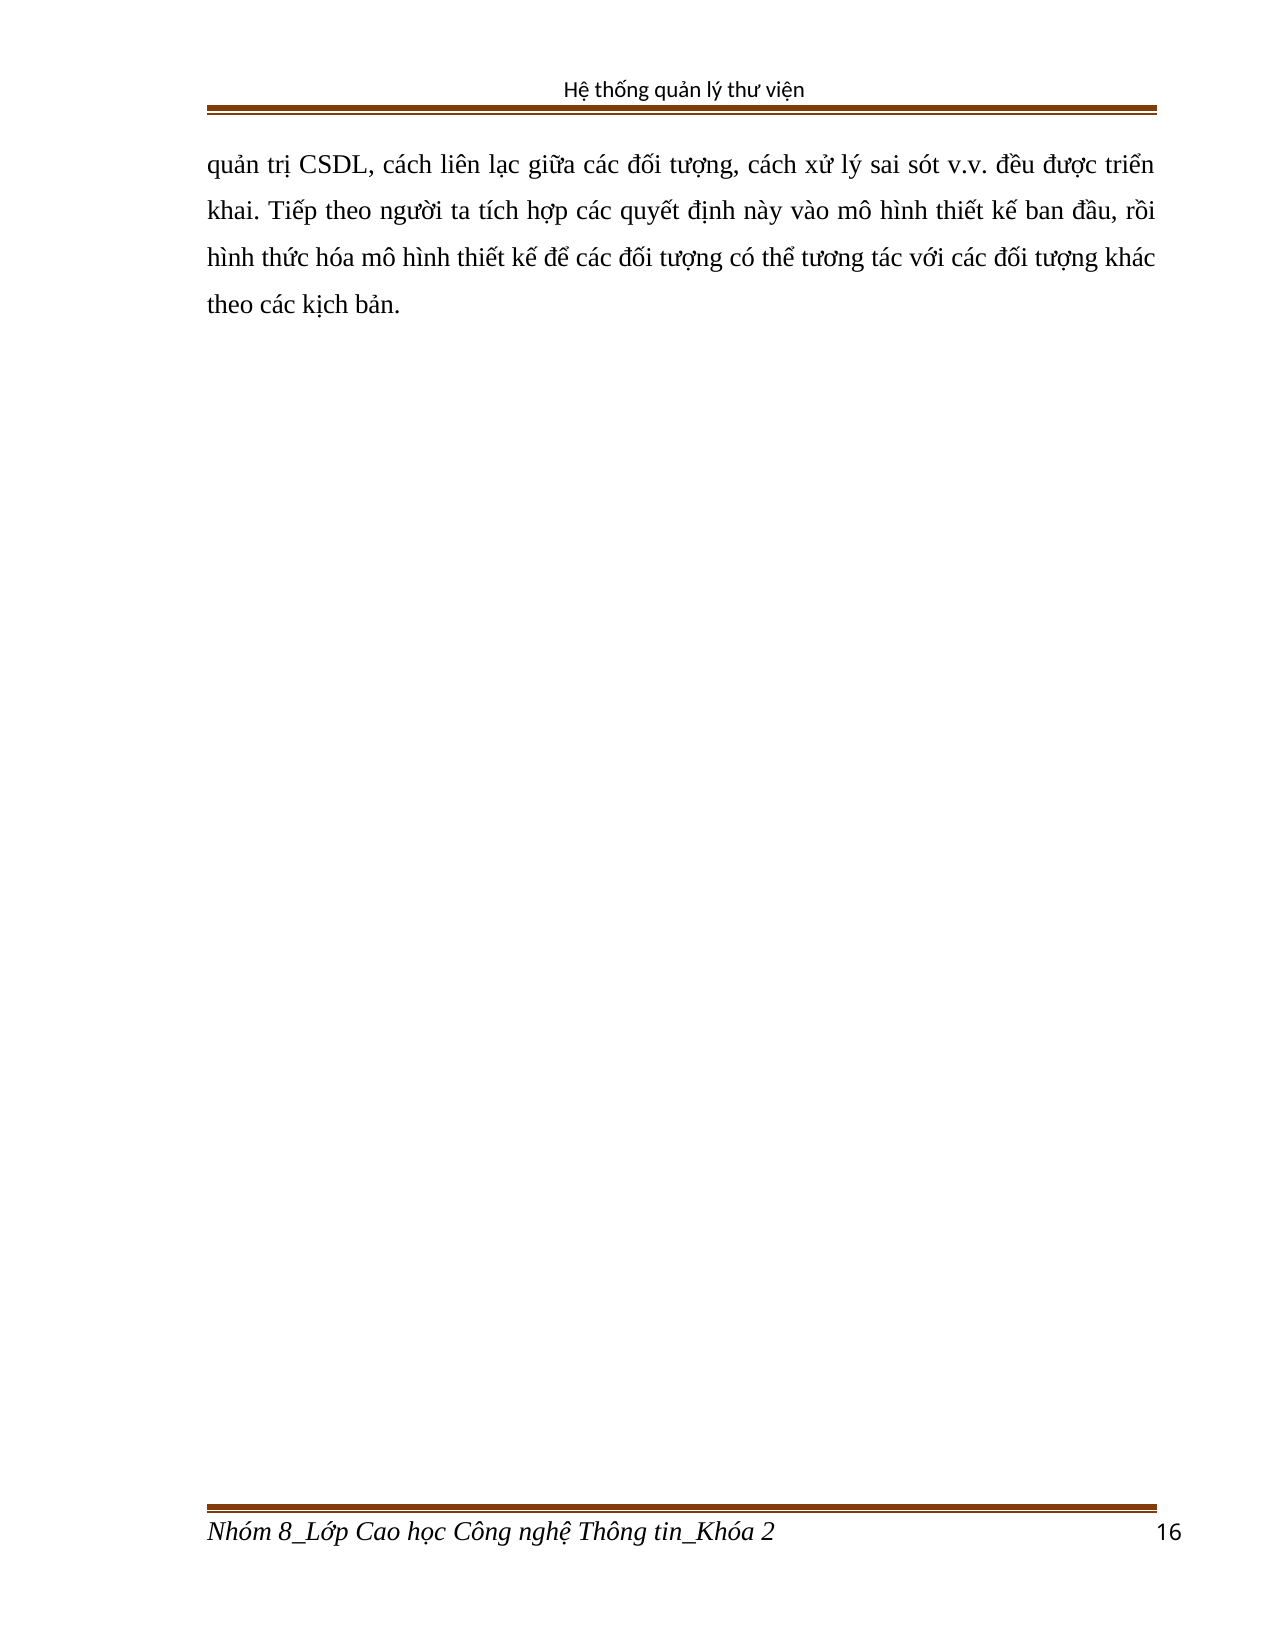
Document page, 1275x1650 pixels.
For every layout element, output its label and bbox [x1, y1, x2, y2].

text [207, 148, 1157, 319]
